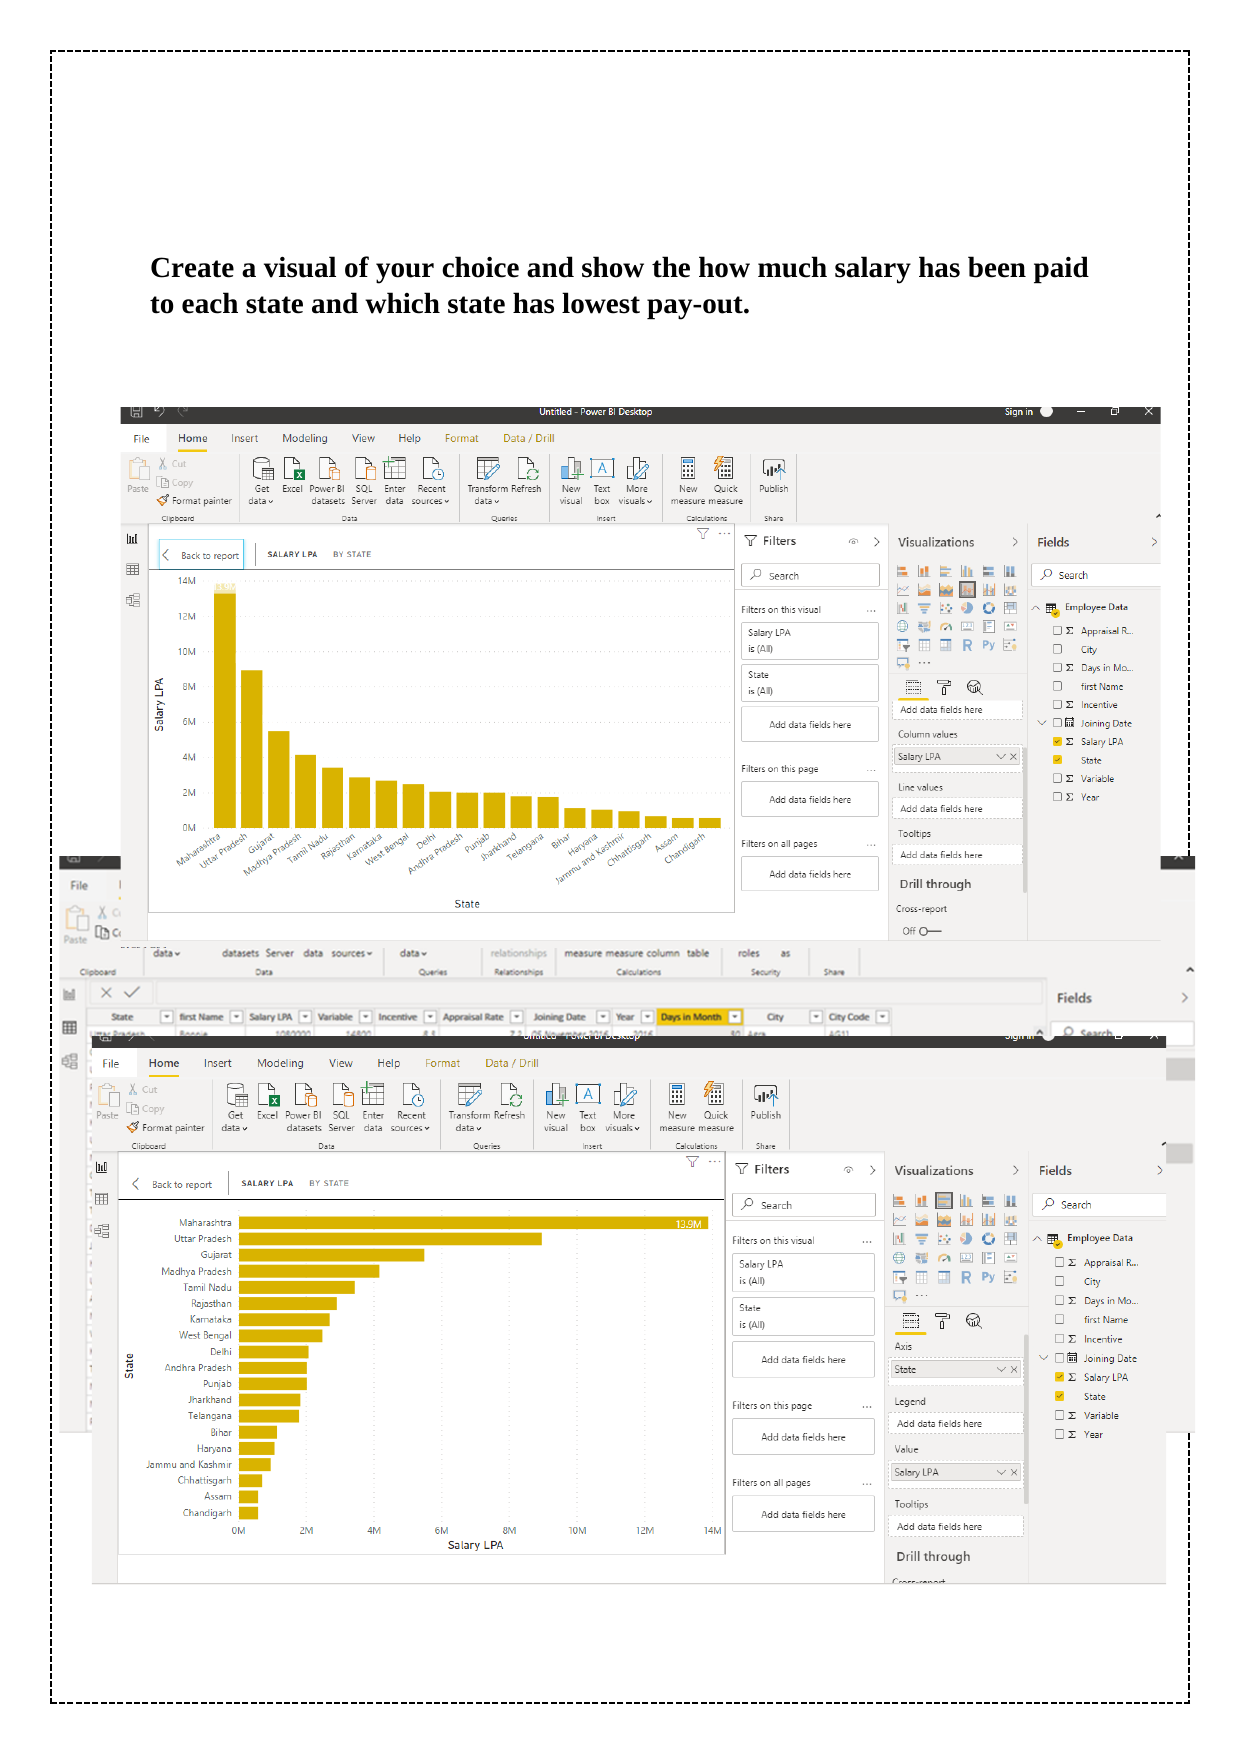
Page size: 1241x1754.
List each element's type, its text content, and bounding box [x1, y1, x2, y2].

picture [57, 407, 1196, 1583]
text Create a visual of your choice and show the how much salary has been paid to each state and which state has lowest pay-out. [150, 250, 1090, 320]
